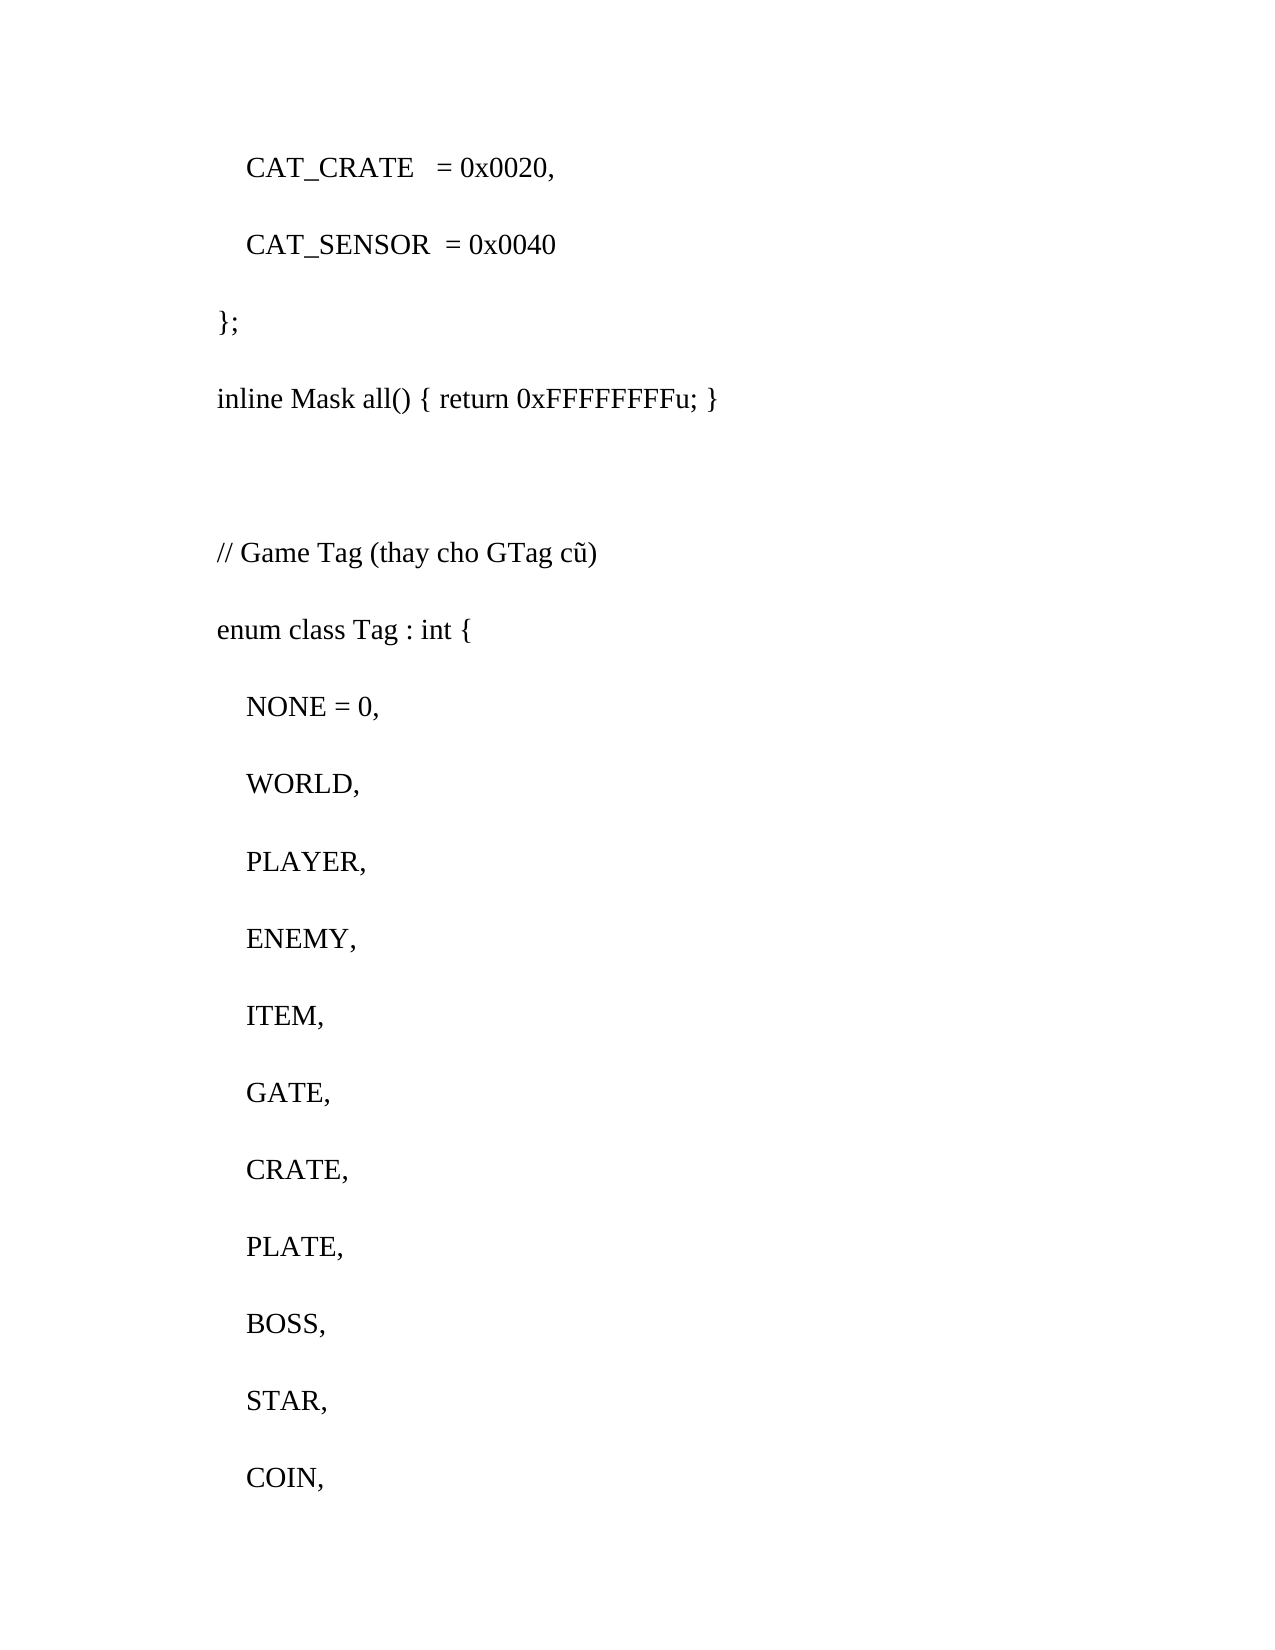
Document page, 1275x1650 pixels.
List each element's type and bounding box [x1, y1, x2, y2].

text [187, 150, 1087, 1494]
